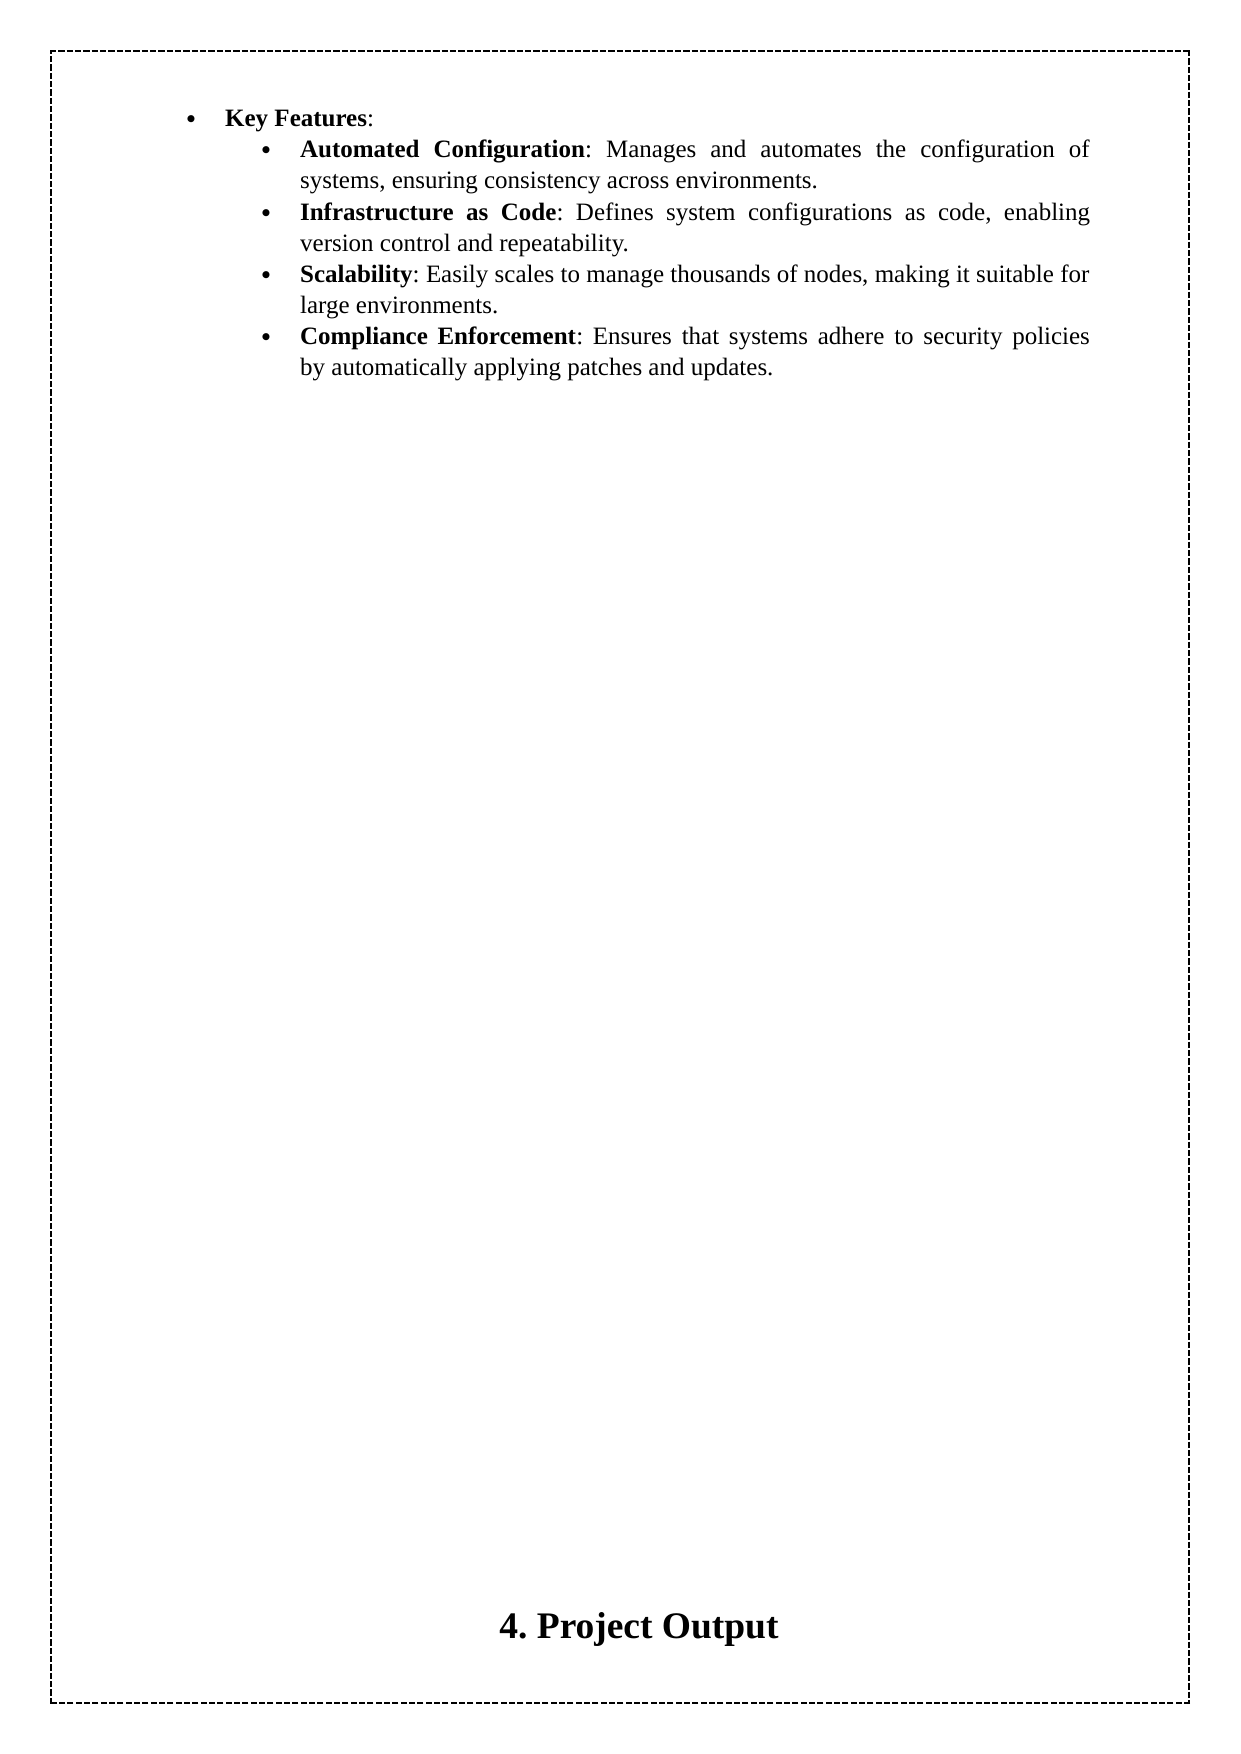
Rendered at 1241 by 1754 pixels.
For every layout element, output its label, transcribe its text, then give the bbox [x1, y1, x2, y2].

list Key Features: [187, 103, 1090, 132]
list Scalability: Easily scales to manage thousands of nodes, making it suitable for large environments. [262, 259, 1090, 318]
list Compliance Enforcement: Ensures that systems adhere to security policies by automatically applying patches and updates. [262, 321, 1090, 381]
list Project Output [187, 1604, 1090, 1647]
list Automated Configuration: Manages and automates the configuration of systems, ensuring consistency across environments. [262, 134, 1090, 194]
list Infrastructure as Code: Defines system configurations as code, enabling version control and repeatability. [262, 197, 1090, 256]
